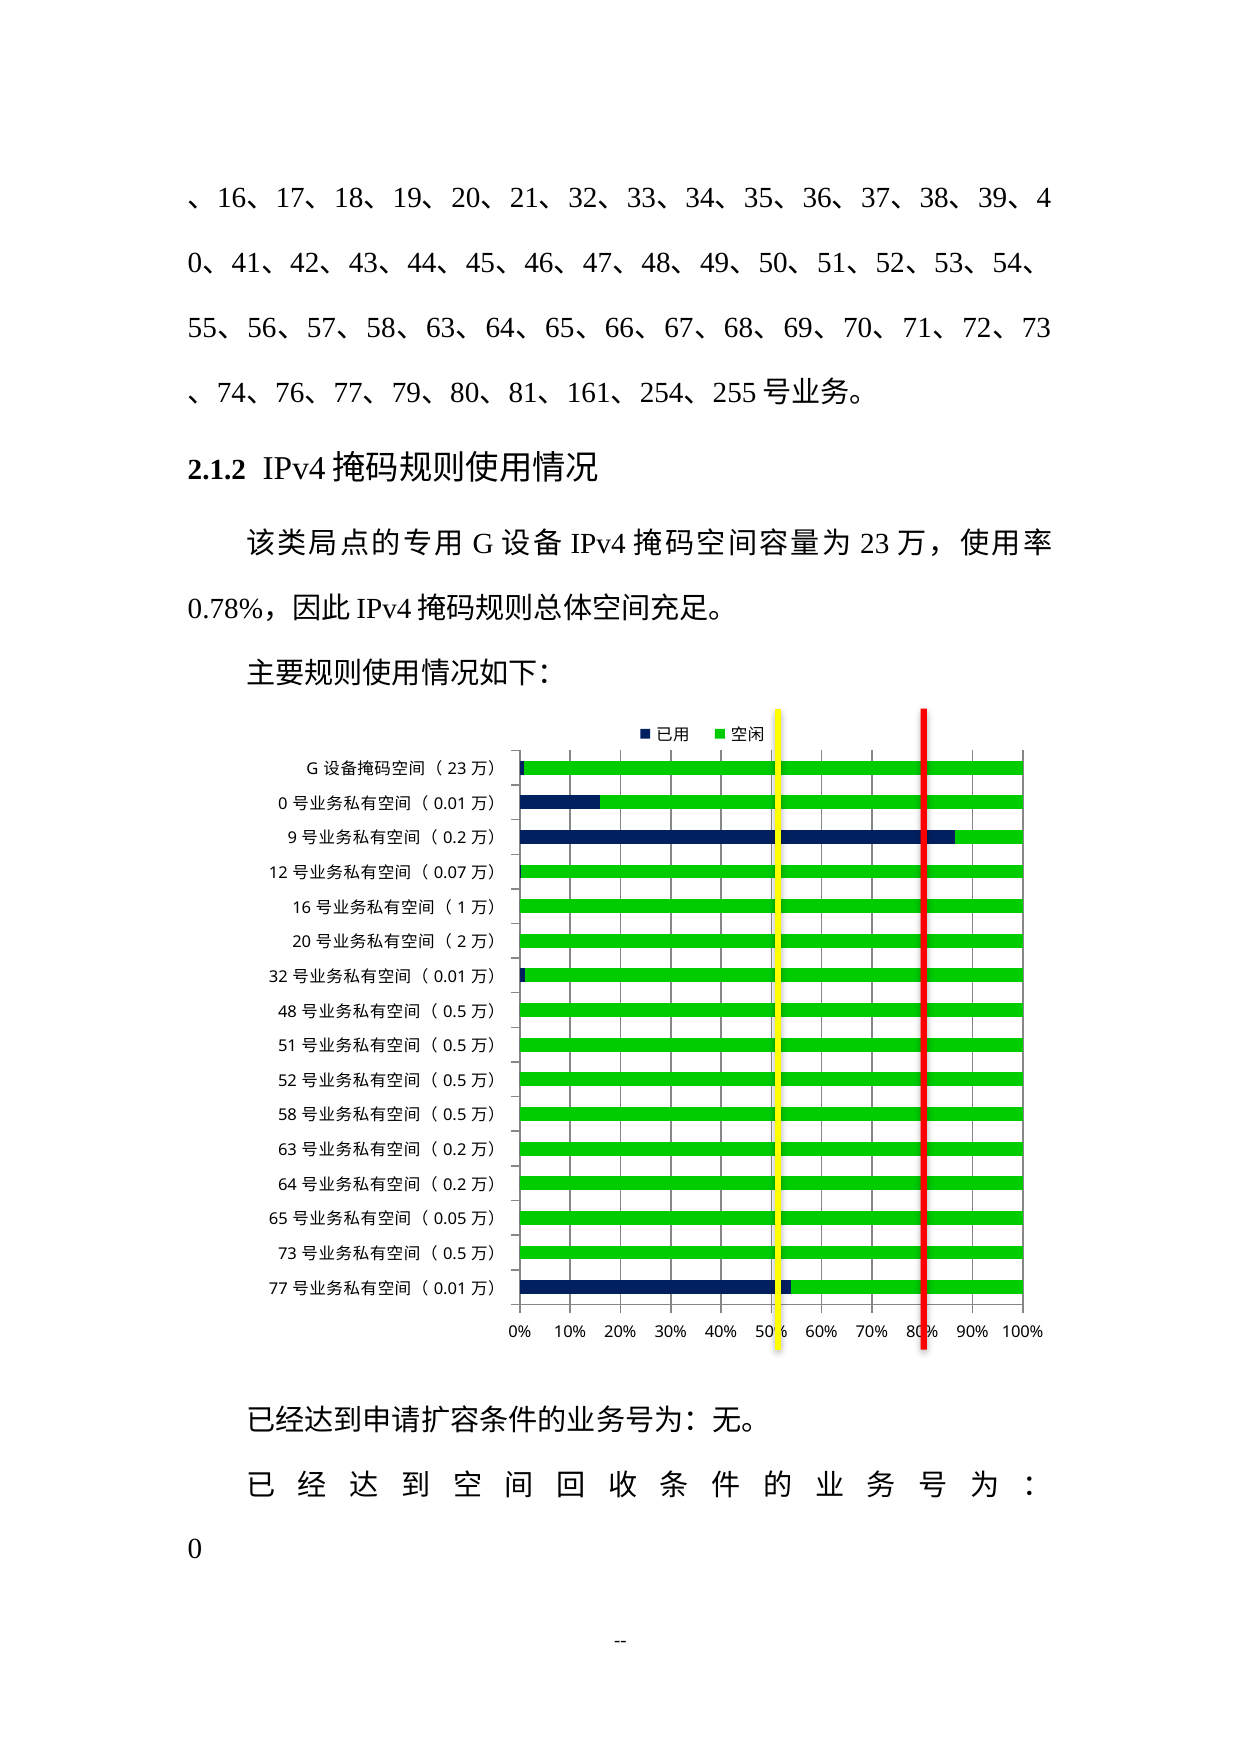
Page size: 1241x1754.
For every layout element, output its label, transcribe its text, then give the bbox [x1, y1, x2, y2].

list IPv4掩码规则使用情况 [187, 432, 1053, 497]
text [187, 162, 1053, 422]
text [187, 1450, 1053, 1580]
text 该类局点的专用G设备IPv4掩码空间容量为23万，使用率0.78%，因此IPv4掩码规则总体空间充足。 [187, 508, 1053, 638]
text 主要规则使用情况如下： [187, 638, 1053, 703]
text 已经达到申请扩容条件的业务号为：无。 [187, 1385, 1053, 1450]
